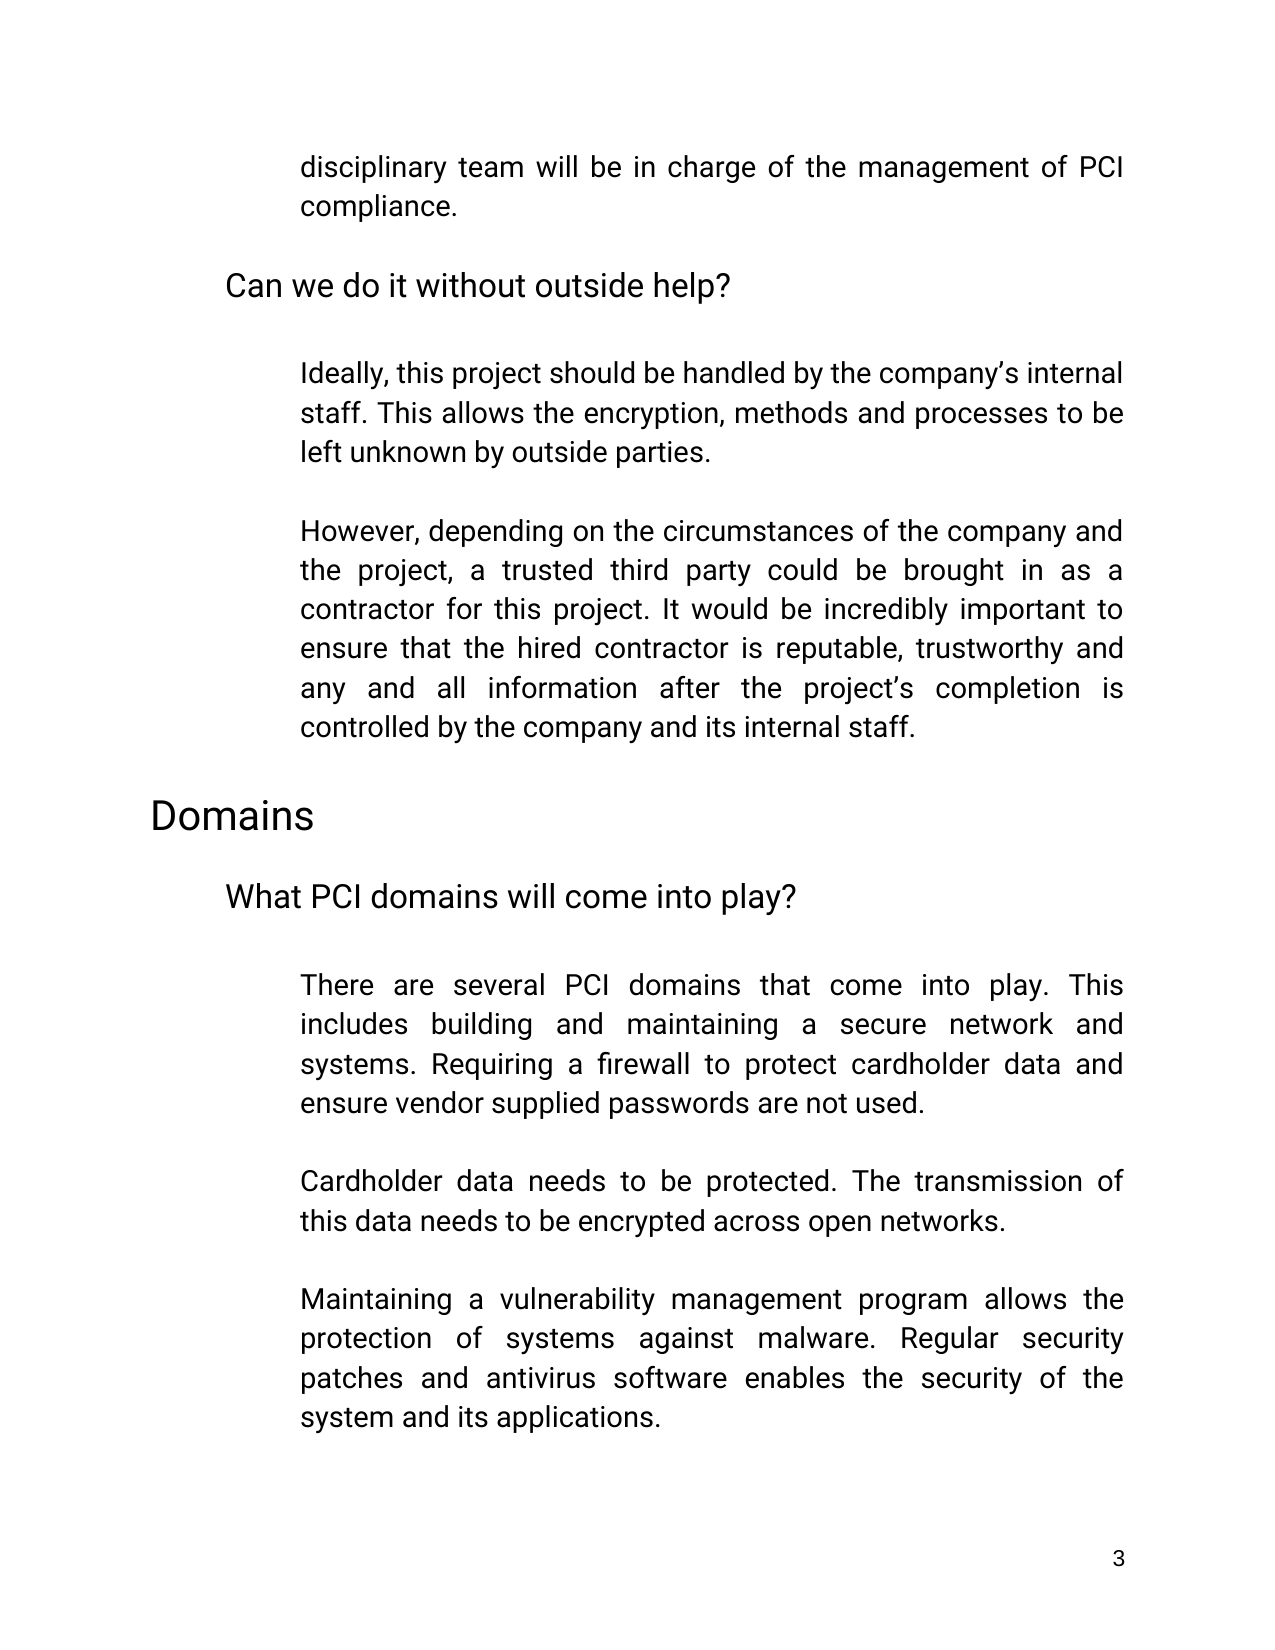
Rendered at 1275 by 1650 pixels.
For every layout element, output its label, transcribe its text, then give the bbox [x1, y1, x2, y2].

subtitle Domains [150, 791, 1125, 840]
text However, depending on the circumstances of the company and the project, a trusted third party could be brought in as a contractor for this project. It would be incredibly important to ensure that the hired contractor is reputable, trustworthy and any and all information after the project’s completion is controlled by the company and its internal staff. [300, 514, 1125, 744]
text There are several PCI domains that come into play. This includes building and maintaining a secure network and systems. Requiring a firewall to protect cardholder data and ensure vendor supplied passwords are not used. [300, 968, 1125, 1120]
subtitle Can we do it without outside help? [225, 266, 1125, 305]
text Cardholder data needs to be protected. The transmission of this data needs to be encrypted across open networks. [300, 1165, 1125, 1238]
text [300, 150, 1125, 223]
text Maintaining a vulnerability management program allows the protection of systems against malware. Regular security patches and antivirus software enables the security of the system and its applications. [300, 1283, 1125, 1434]
text Ideally, this project should be handled by the company’s internal staff. This allows the encryption, methods and processes to be left unknown by outside parties. [300, 357, 1125, 469]
subtitle What PCI domains will come into play? [225, 878, 1125, 917]
